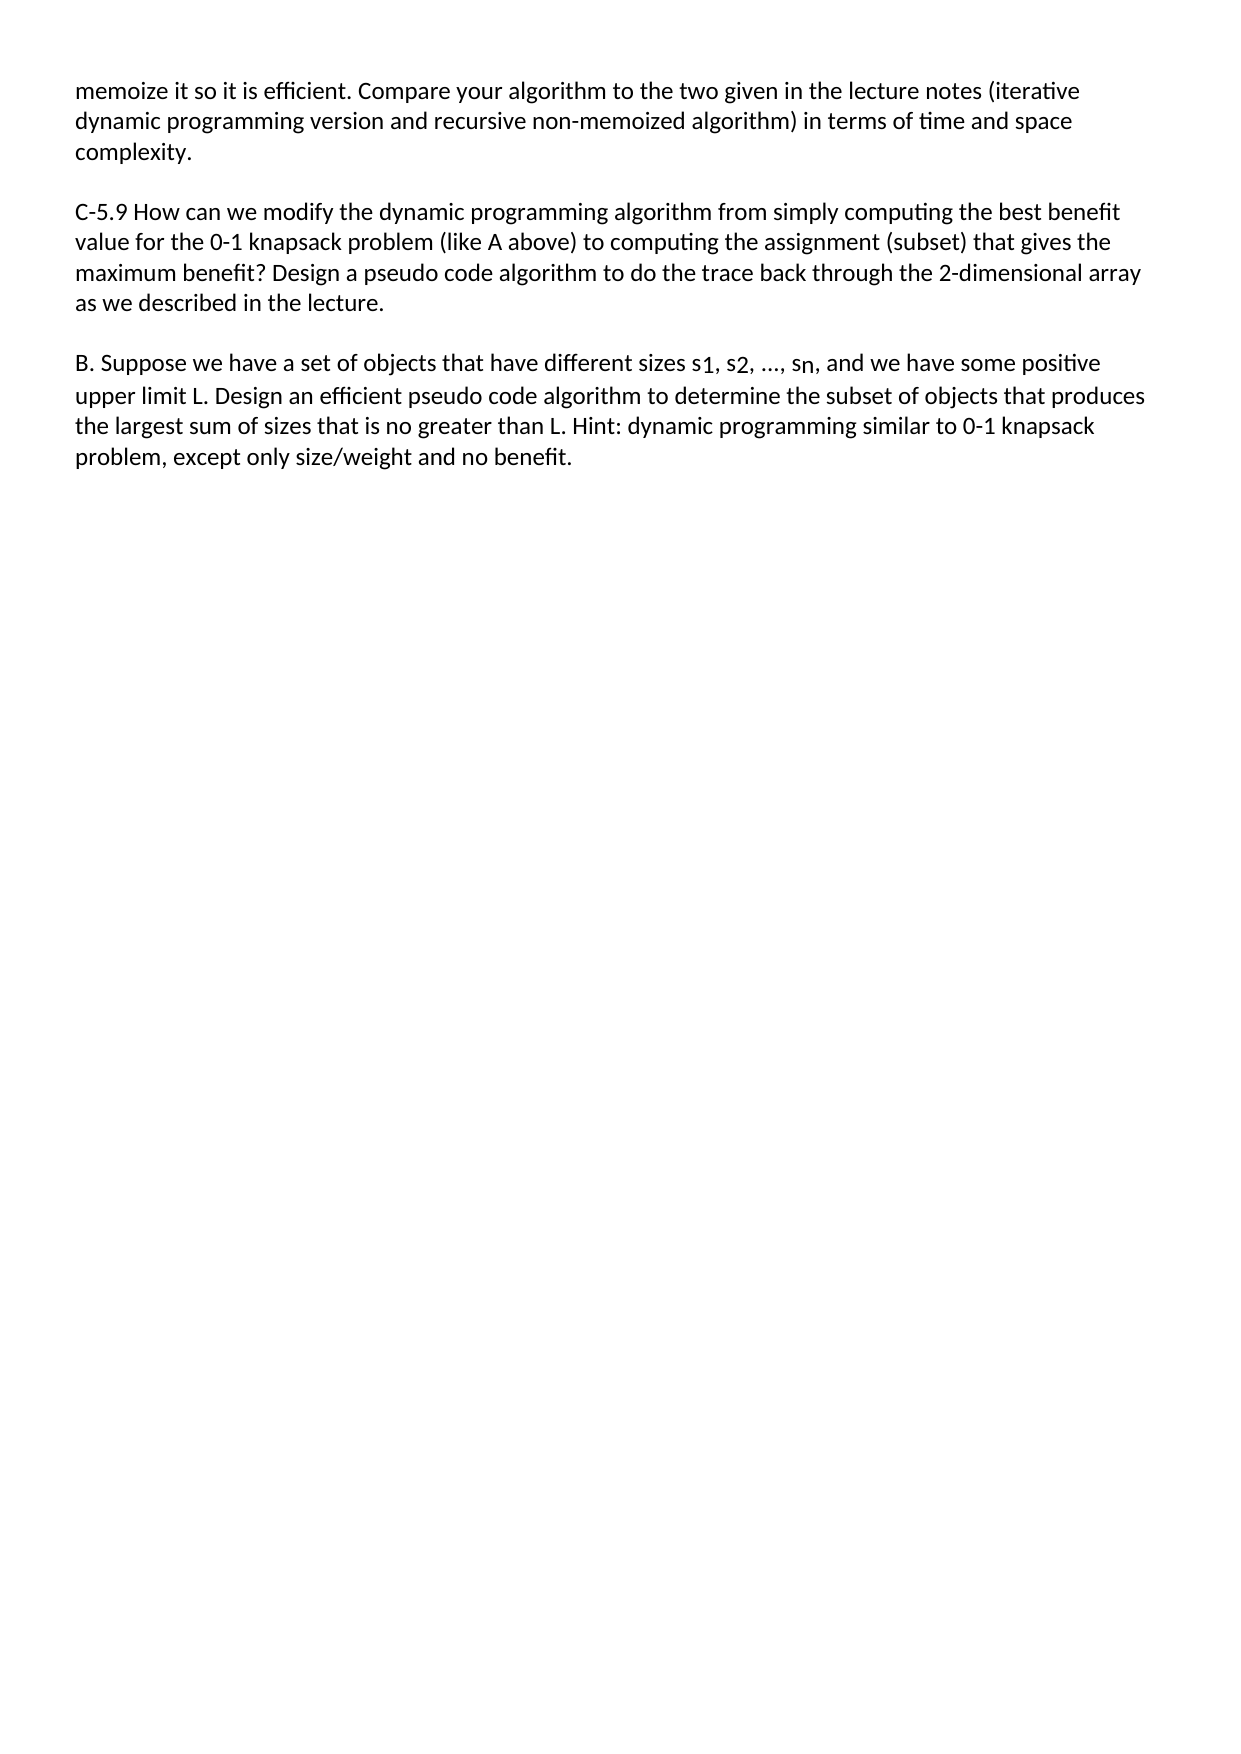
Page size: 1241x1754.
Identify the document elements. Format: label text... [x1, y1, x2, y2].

text C-5.9 How can we modify the dynamic programming algorithm from simply computing the best benefit value for the 0-1 knapsack problem (like A above) to computing the assignment (subset) that gives the maximum benefit? Design a pseudo code algorithm to do the trace back through the 2-dimensional array as we described in the lecture. [75, 196, 1165, 318]
text B. Suppose we have a set of objects that have different sizes s1, s2, ..., sn, and we have some positive upper limit L. Design an efficient pseudo code algorithm to determine the subset of objects that produces the largest sum of sizes that is no greater than L. Hint: dynamic programming similar to 0-1 knapsack problem, except only size/weight and no benefit. [75, 347, 1165, 471]
